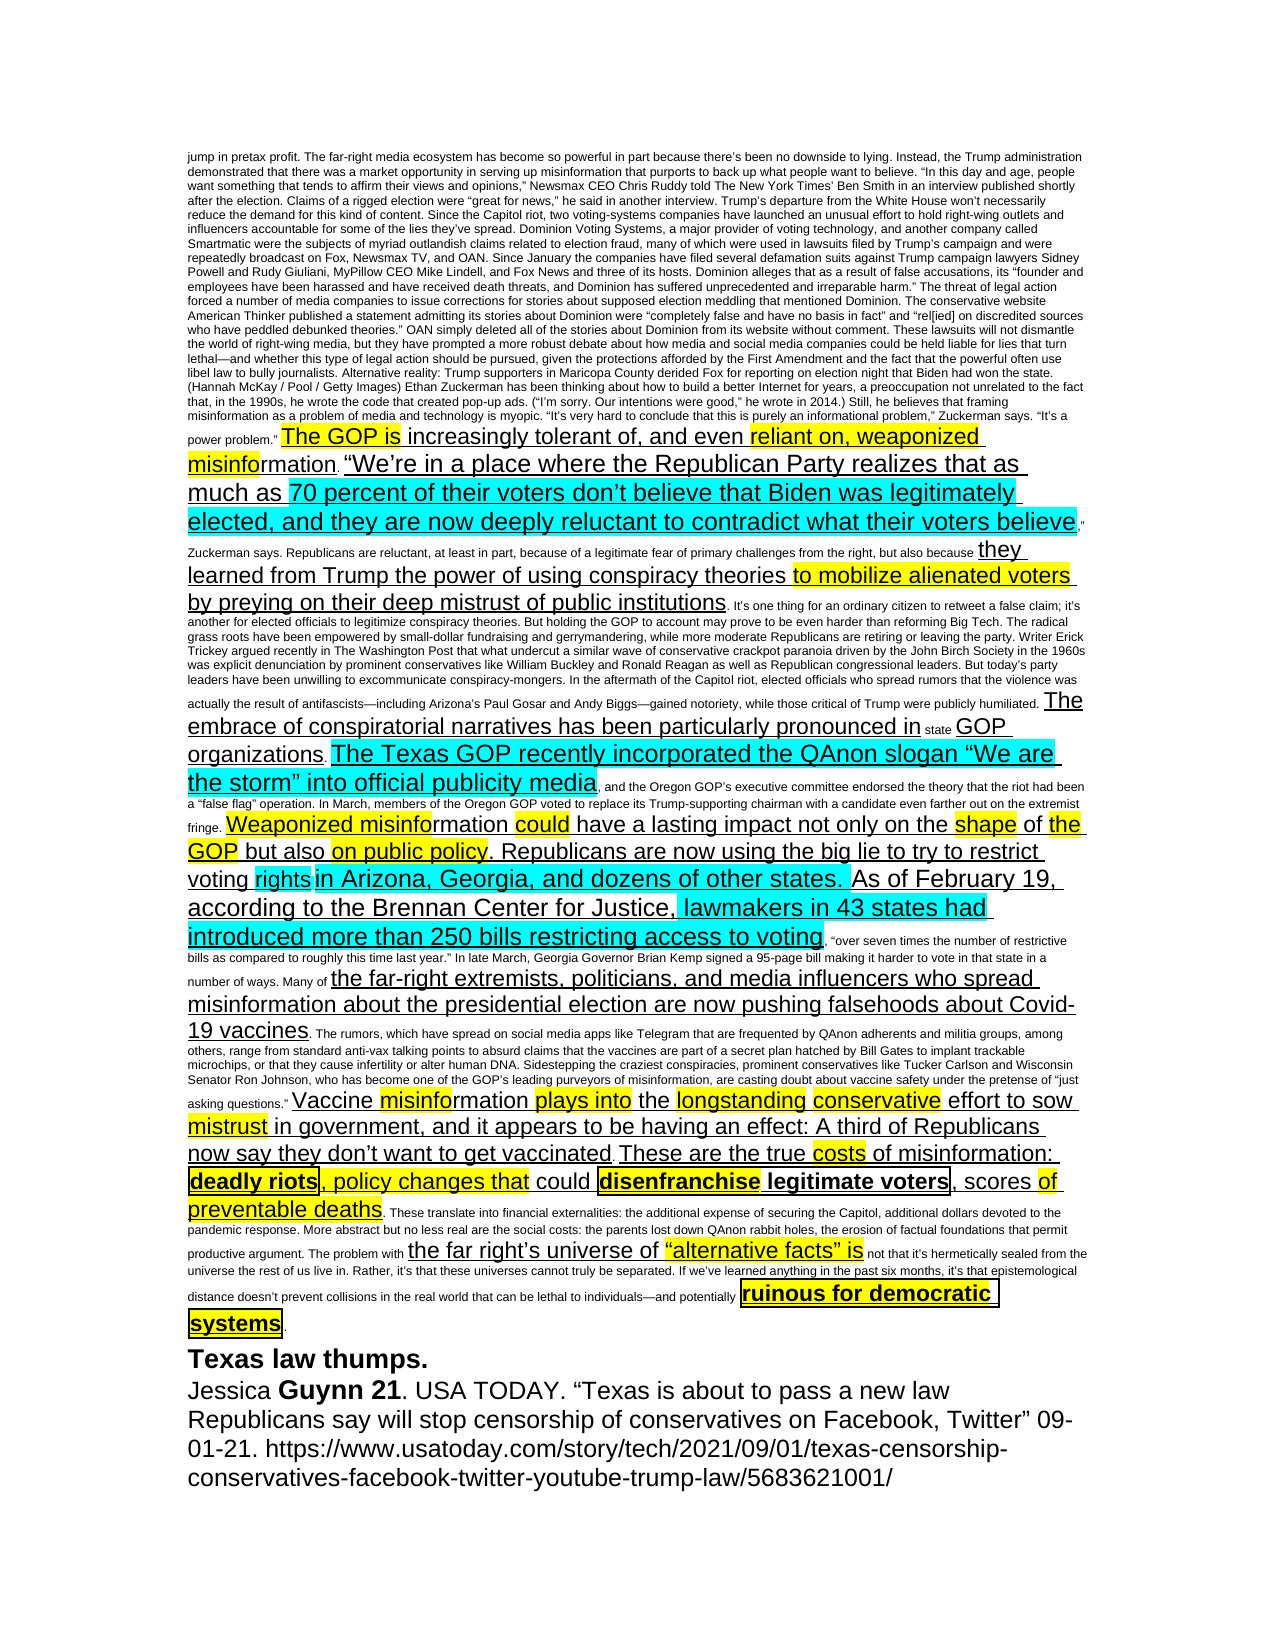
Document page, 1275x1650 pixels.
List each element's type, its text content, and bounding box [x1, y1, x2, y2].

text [187, 150, 1087, 860]
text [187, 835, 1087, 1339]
text Jessica Guynn 21. USA TODAY. “Texas is about to pass a new law Republicans say will stop censorship of conservatives on Facebook, Twitter” 09-01-21. https://www.usatoday.com/story/tech/2021/09/01/texas-censorship-conservatives-facebook-twitter-youtube-trump-law/5683621001/ [187, 1374, 1087, 1492]
subtitle Texas law thumps. [187, 1343, 1087, 1374]
